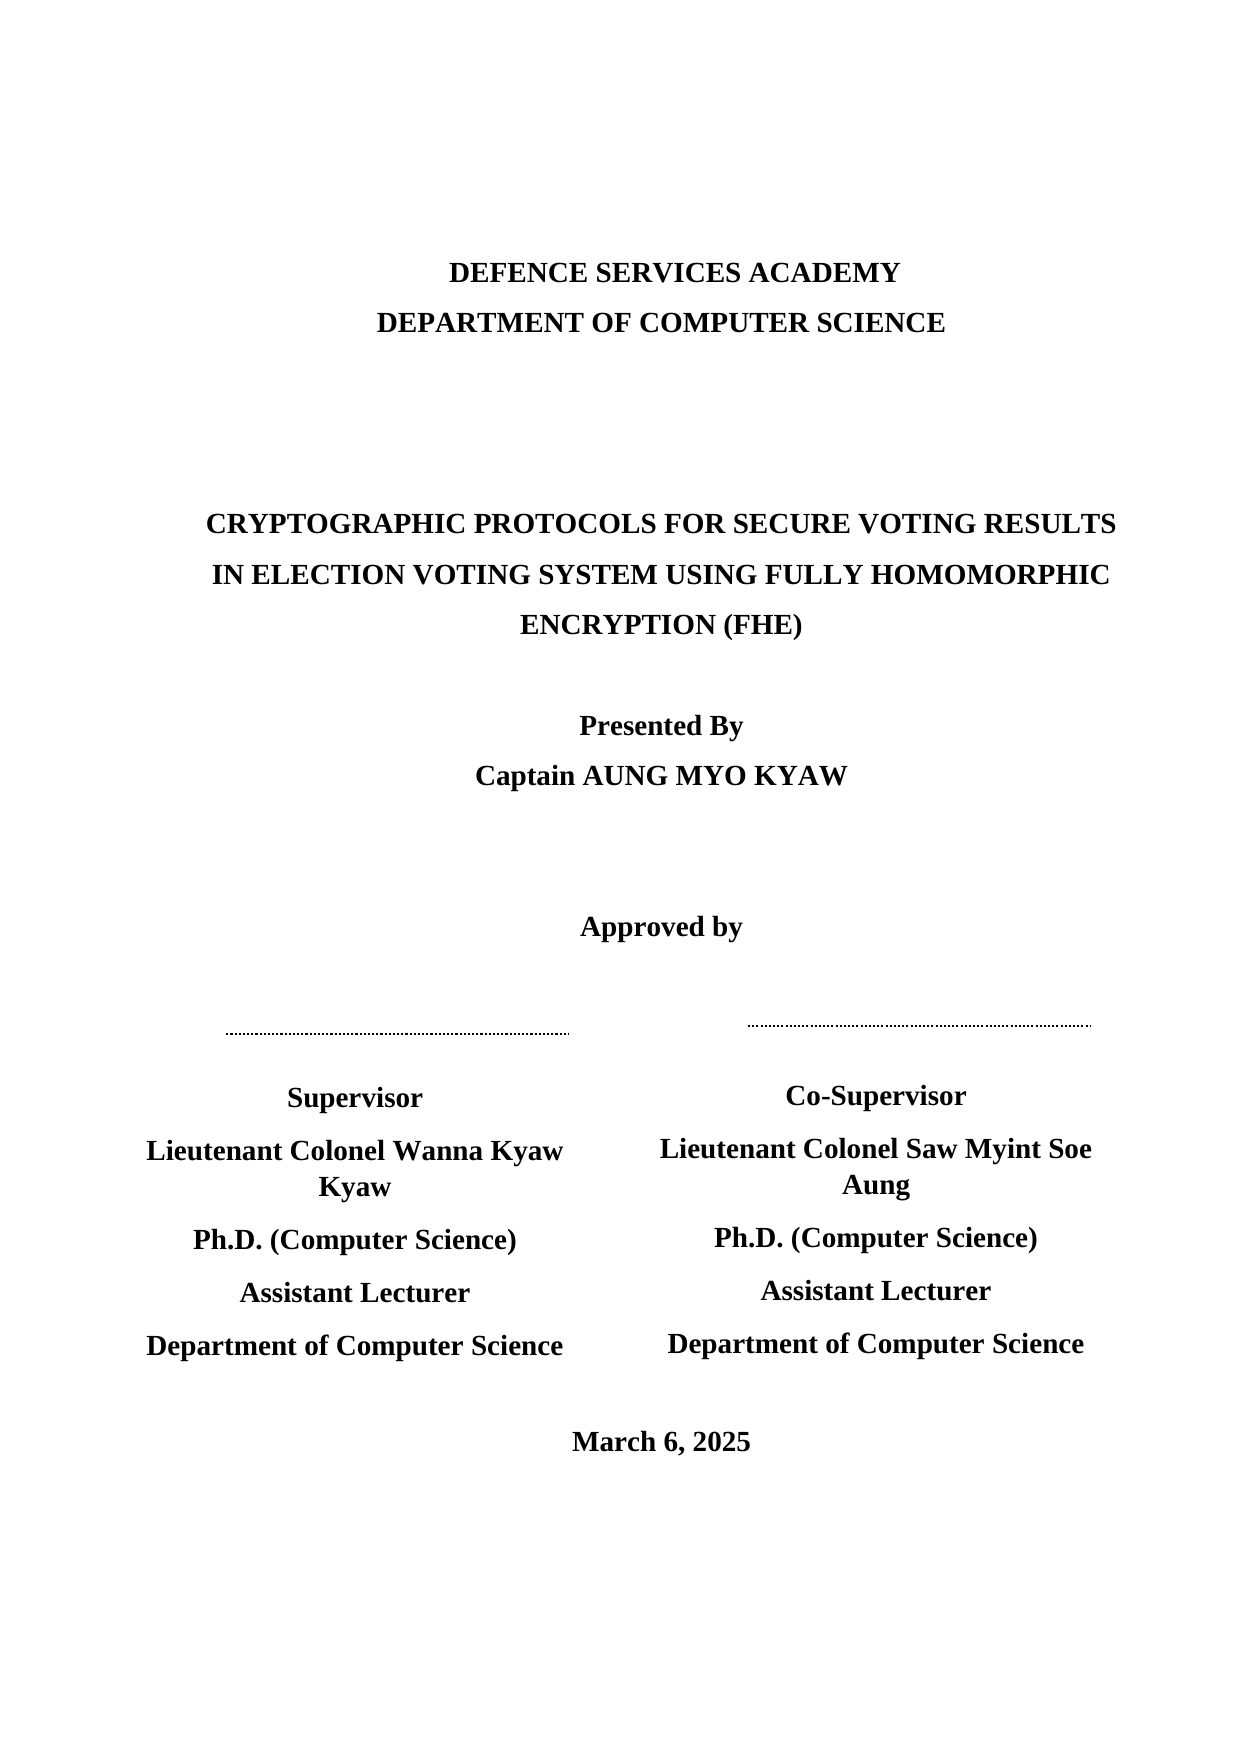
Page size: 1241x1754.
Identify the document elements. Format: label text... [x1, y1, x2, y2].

text DEPARTMENT OF COMPUTER SCIENCE [187, 305, 1135, 339]
text DEFENCE SERVICES ACADEMY [412, 255, 1135, 288]
text Approved by [187, 909, 1135, 943]
text Captain AUNG MYO KYAW [187, 758, 1135, 792]
text March 6, 2025 [187, 1167, 1135, 1458]
text Presented By [187, 708, 1135, 741]
text CRYPTOGRAPHIC PROTOCOLS FOR SECURE VOTING RESULTS IN ELECTION VOTING SYSTEM USING FULLY HOMOMORPHIC ENCRYPTION (FHE) [187, 507, 1135, 641]
